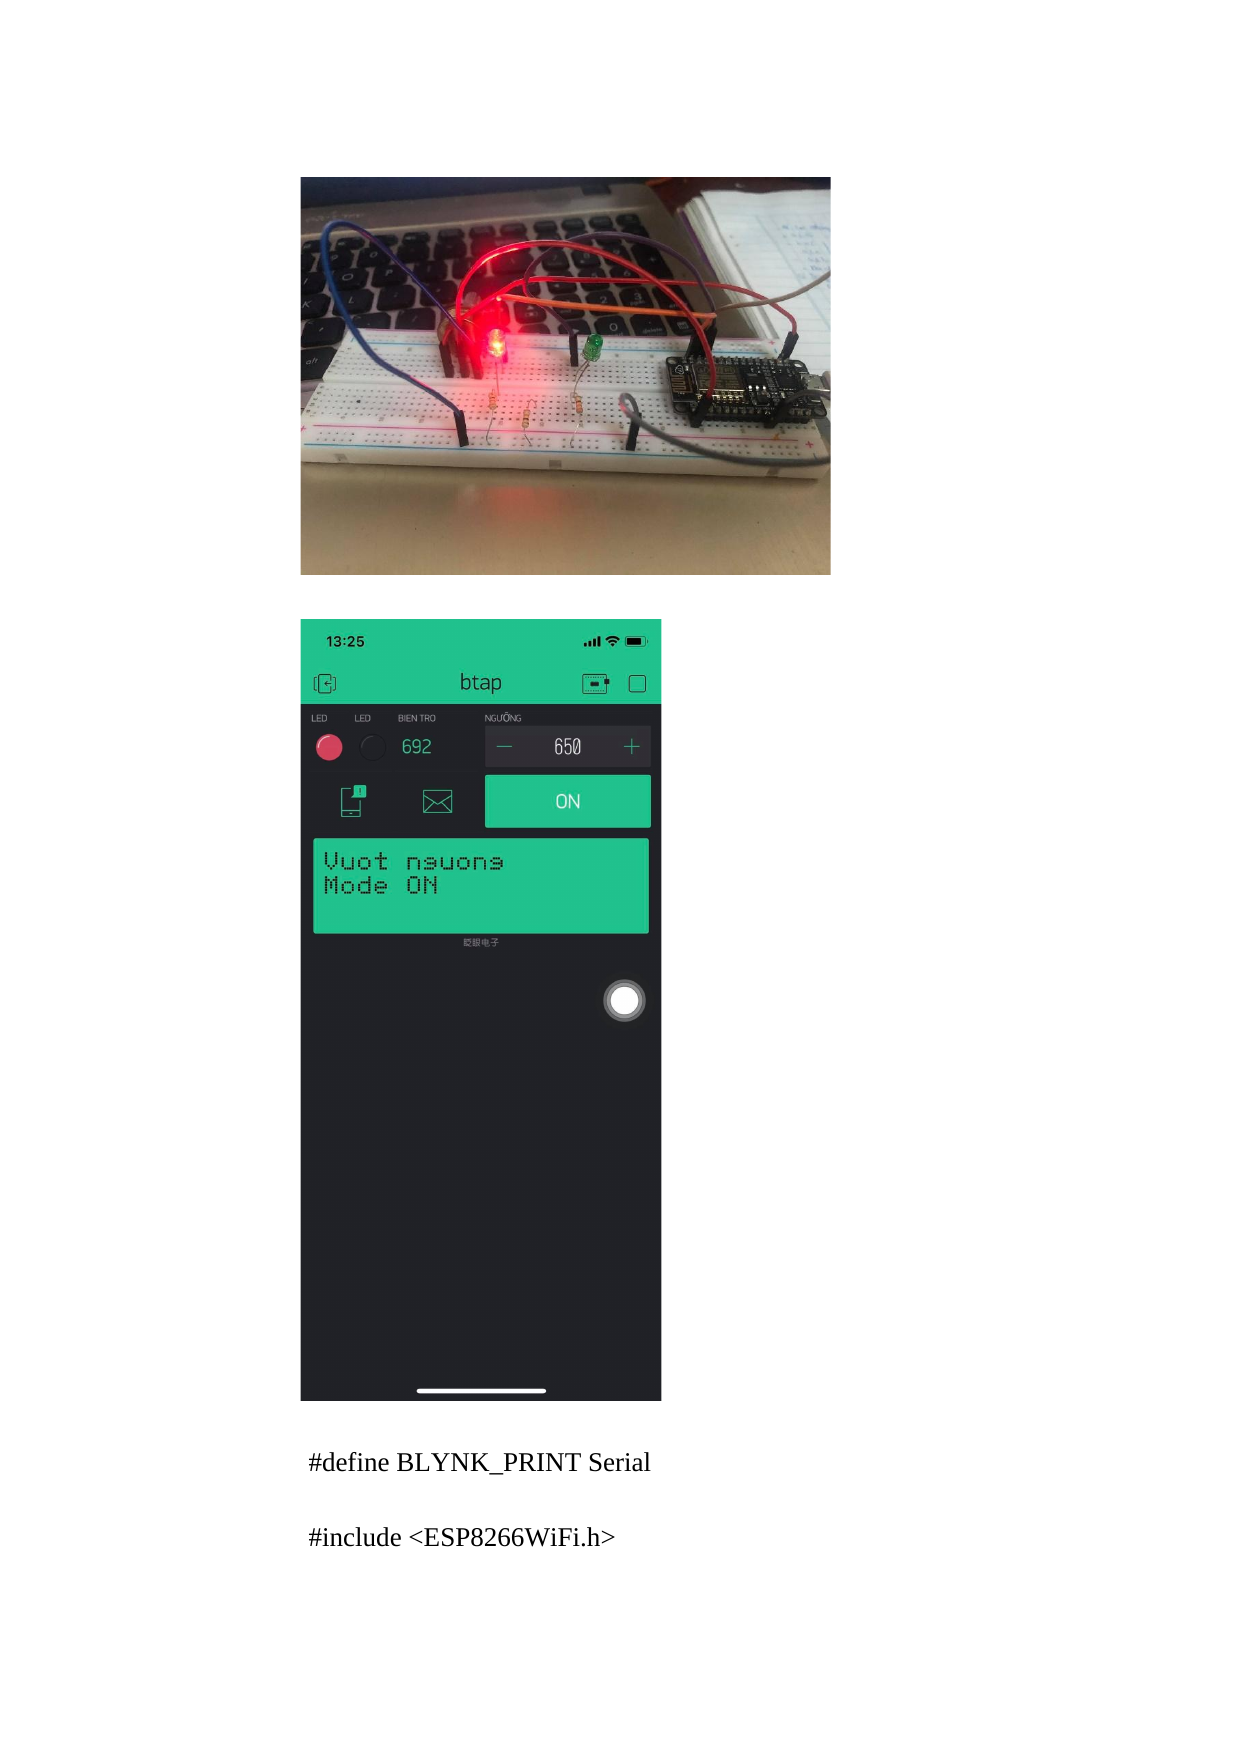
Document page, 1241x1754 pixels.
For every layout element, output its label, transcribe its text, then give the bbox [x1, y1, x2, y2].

picture [300, 619, 662, 1401]
picture [300, 177, 831, 575]
text #include <ESP8266WiFi.h> [207, 1521, 1122, 1553]
text #define BLYNK_PRINT Serial [207, 1446, 1122, 1477]
